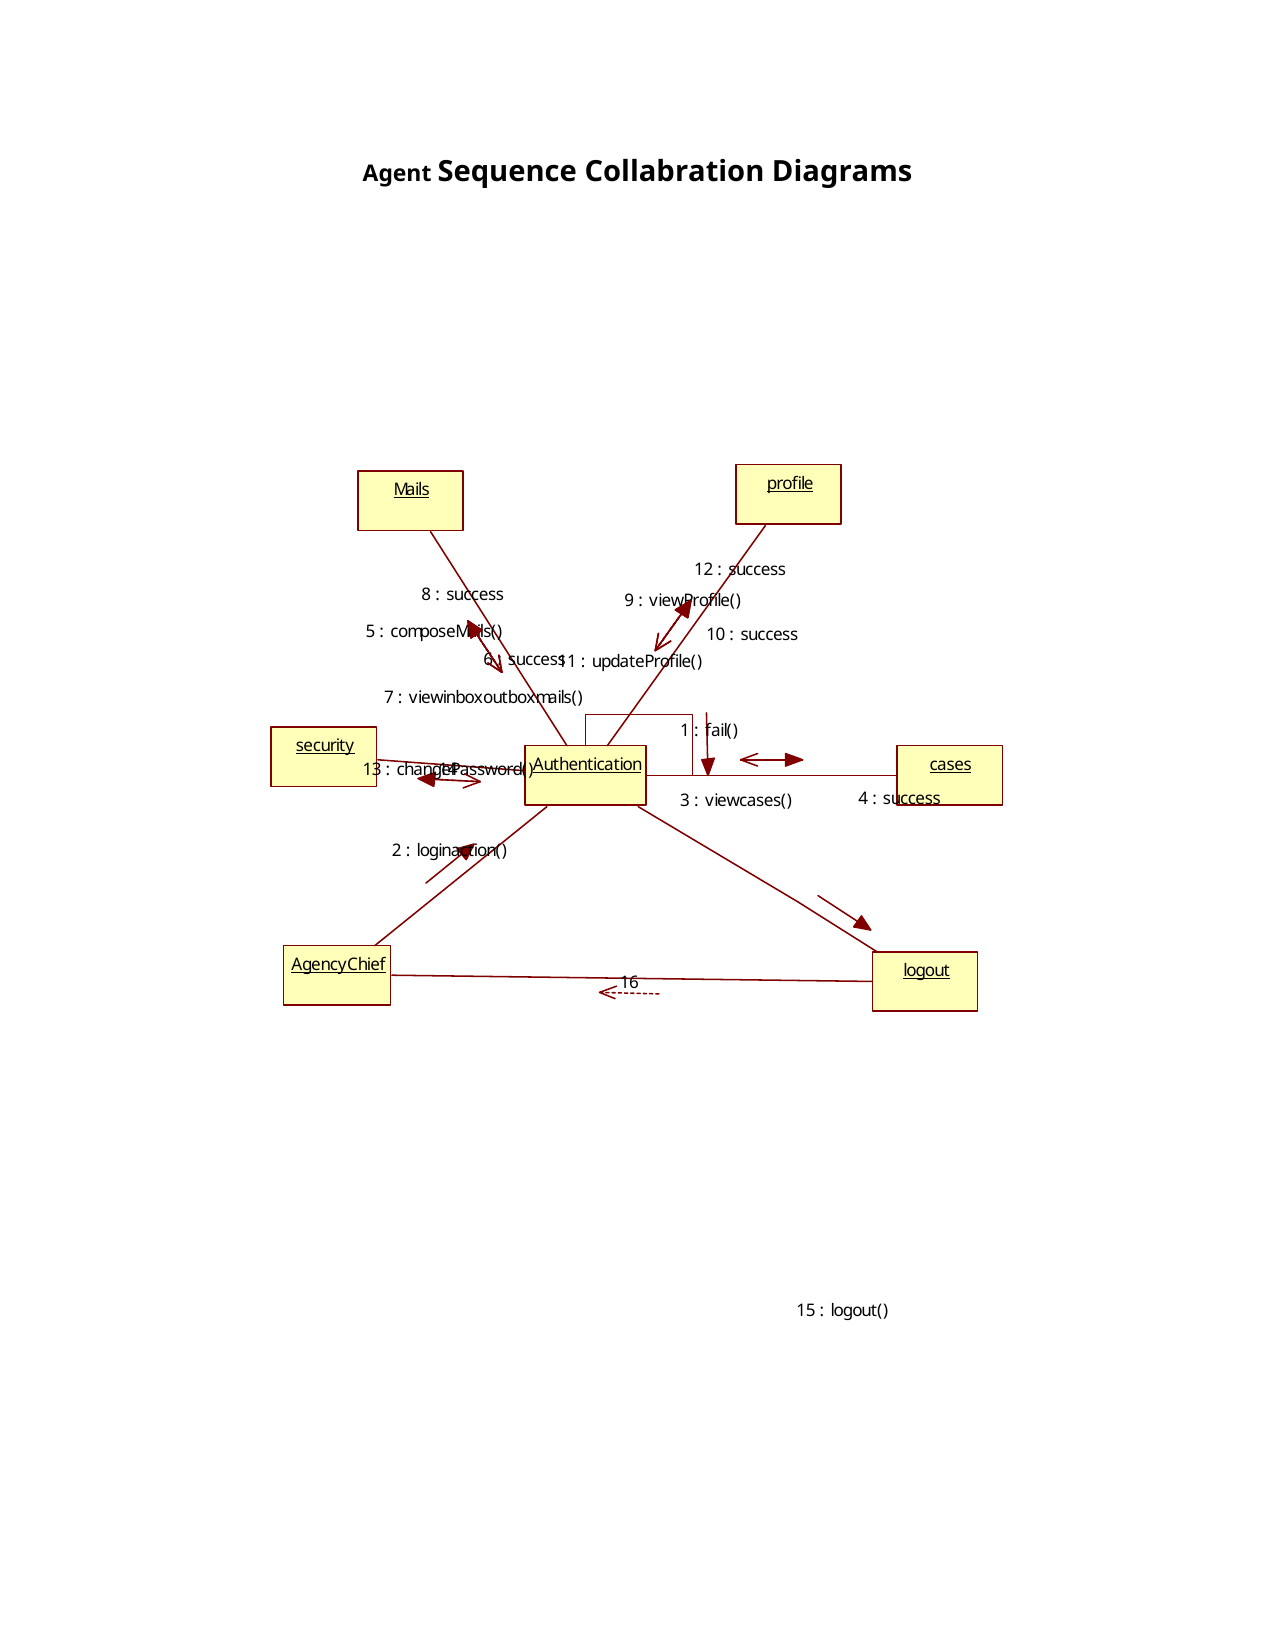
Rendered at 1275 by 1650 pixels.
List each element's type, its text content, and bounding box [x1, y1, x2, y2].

text Agent Sequence Collabration Diagrams [150, 150, 1125, 190]
